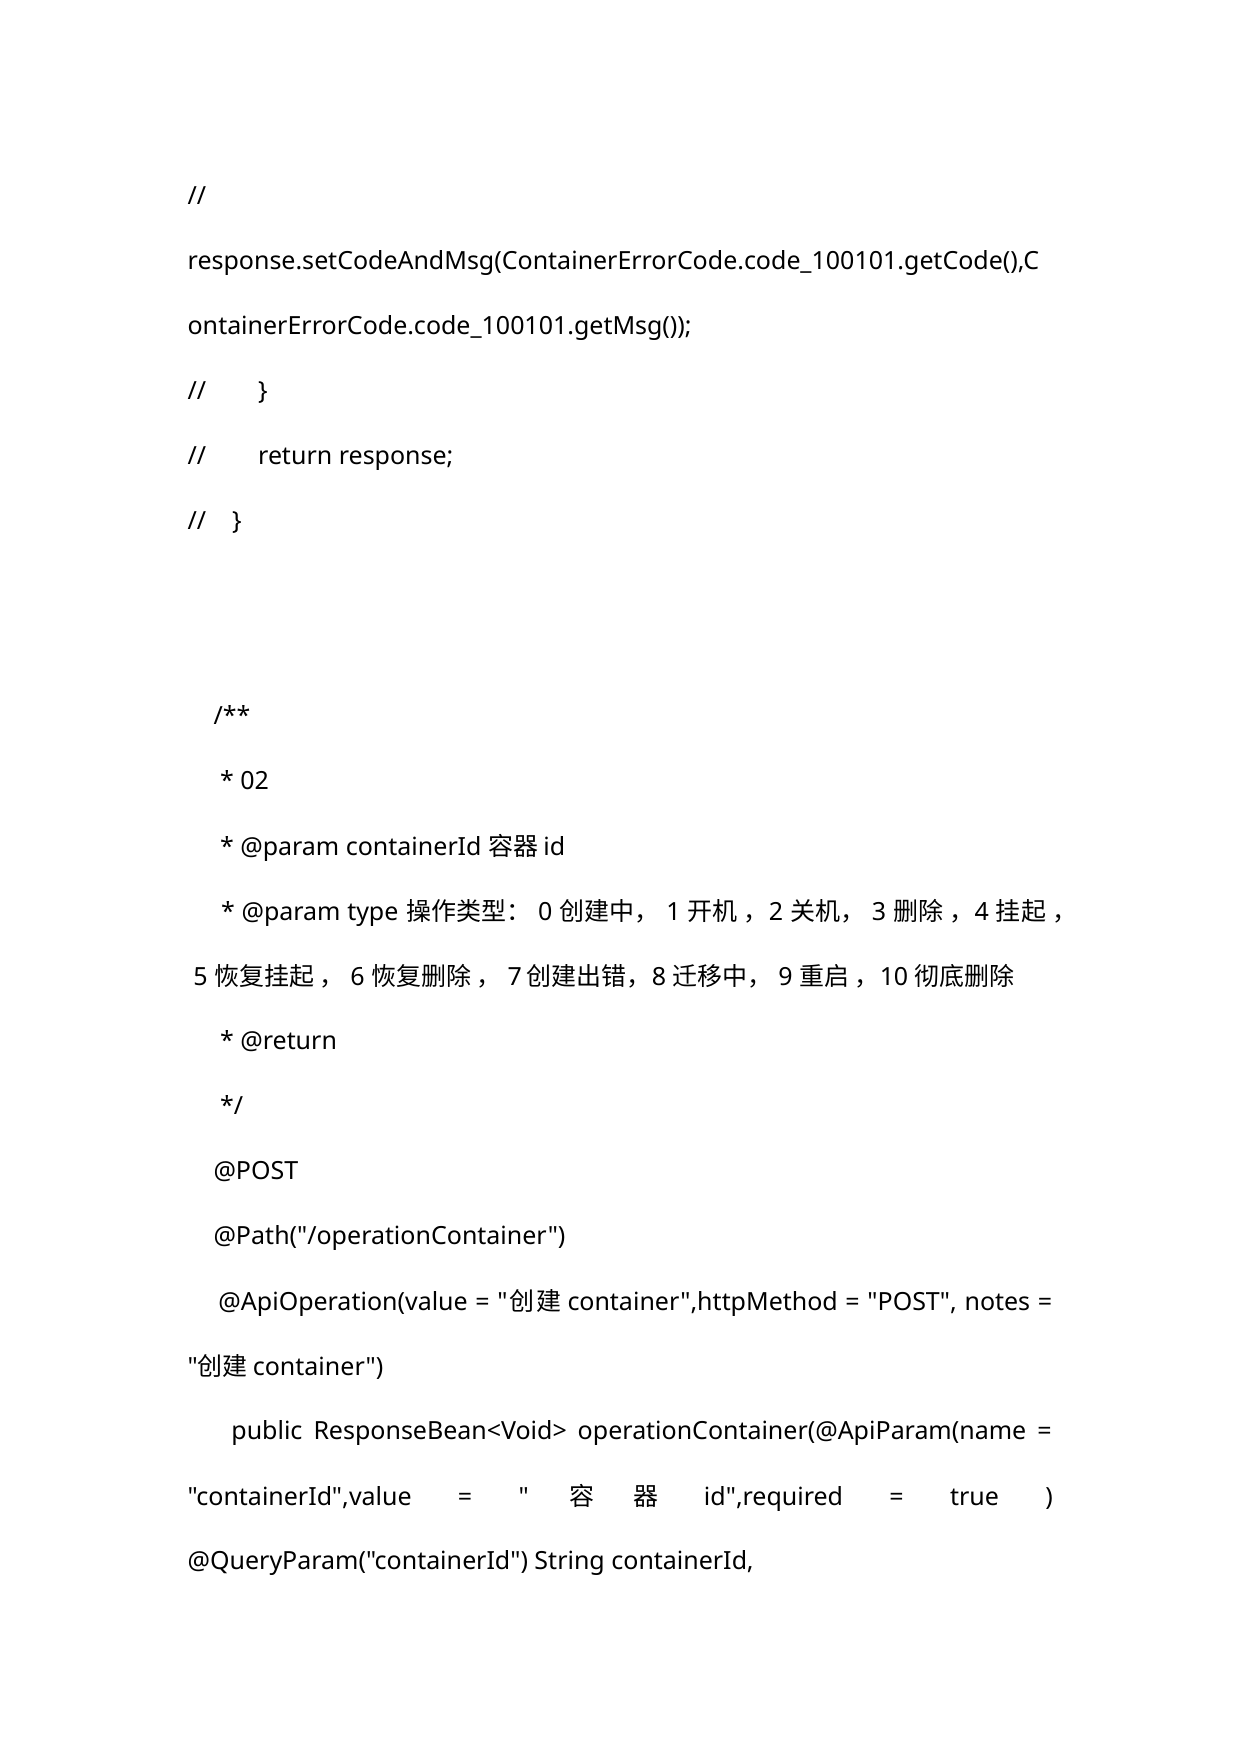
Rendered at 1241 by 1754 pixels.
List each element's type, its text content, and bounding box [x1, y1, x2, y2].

text @ApiOperation(value = "创建container",httpMethod = "POST", notes = "创建container") [187, 1267, 1053, 1397]
text // } [187, 487, 1053, 552]
text * @param type 操作类型： 0 创建中， 1 开机 ，2 关机， 3 删除 ，4 挂起 ， 5 恢复挂起 ， 6 恢复删除 ， 7创建出错，8 迁移中， 9 重启 ，10 彻底删除 [187, 877, 1053, 1007]
text */ [187, 1072, 1053, 1137]
text * 02 [187, 747, 1053, 812]
text * @return [187, 1007, 1053, 1072]
text public ResponseBean<Void> operationContainer(@ApiParam(name = "containerId",value = "容器id",required = true ) @QueryParam("containerId") String containerId, [187, 1397, 1053, 1592]
text @Path("/operationContainer") [187, 1202, 1053, 1267]
text /** [187, 682, 1053, 747]
text @POST [187, 1137, 1053, 1202]
text * @param containerId 容器id [187, 812, 1053, 877]
text // return response; [187, 422, 1053, 487]
text // } [187, 357, 1053, 422]
text // response.setCodeAndMsg(ContainerErrorCode.code_100101.getCode(),ContainerErrorCode.code_100101.getMsg()); [187, 162, 1053, 357]
